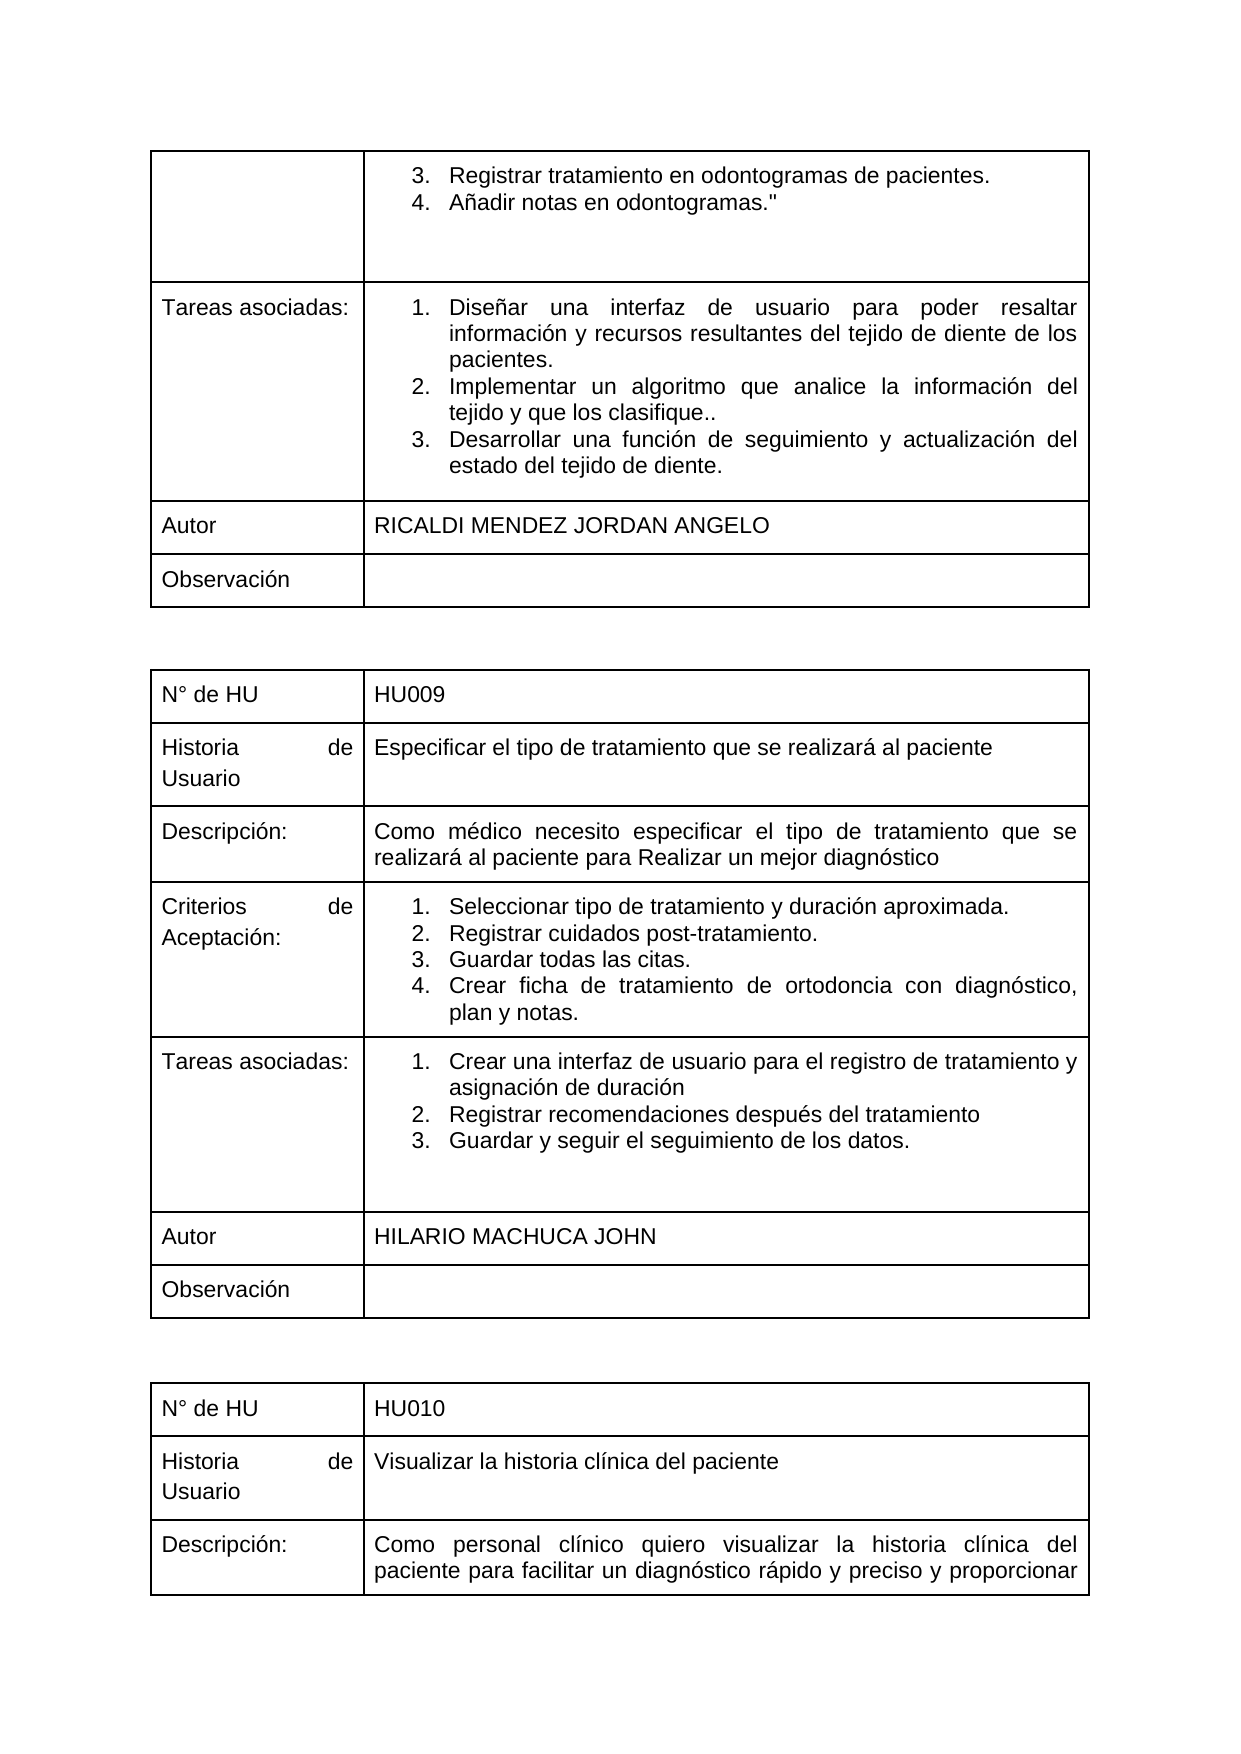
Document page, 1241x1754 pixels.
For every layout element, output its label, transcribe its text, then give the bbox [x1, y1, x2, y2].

table_cell Historia de Usuario [152, 724, 363, 805]
table_cell Descripción: [152, 1521, 363, 1594]
table_cell Historia de Usuario [152, 1437, 363, 1518]
table_cell Criterios de Aceptación: [152, 883, 363, 1036]
table_cell Autor [152, 502, 363, 553]
table_header N° de HU [152, 1384, 363, 1435]
table_cell Descripción: [152, 807, 363, 881]
table_header HU009 [365, 671, 1088, 722]
table_cell [365, 555, 1088, 606]
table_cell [365, 1521, 1088, 1594]
table_header N° de HU [152, 671, 363, 722]
table_cell Autor [152, 1213, 363, 1264]
table_header HU010 [365, 1384, 1088, 1435]
table_cell Seleccionar tipo de tratamiento y duración aproximada. Registrar cuidados post-tratamiento. Guardar todas las citas. Crear ficha de tratamiento de ortodoncia con diagnóstico, plan y notas. [365, 883, 1088, 1036]
table_cell Crear una interfaz de usuario para el registro de tratamiento y asignación de duración Registrar recomendaciones después del tratamiento Guardar y seguir el seguimiento de los datos. [365, 1038, 1088, 1211]
table_cell [365, 1266, 1088, 1317]
table_cell Tareas asociadas: [152, 1038, 363, 1211]
table_cell Visualizar la historia clínica del paciente [365, 1437, 1088, 1518]
table_cell Diseñar una interfaz de usuario para poder resaltar información y recursos resultantes del tejido de diente de los pacientes. Implementar un algoritmo que analice la información del tejido y que los clasifique.. Desarrollar una función de seguimiento y actualización del estado del tejido de diente. [365, 283, 1088, 500]
table_cell Tareas asociadas: [152, 283, 363, 500]
table_cell HILARIO MACHUCA JOHN [365, 1213, 1088, 1264]
table_cell Especificar el tipo de tratamiento que se realizará al paciente [365, 724, 1088, 805]
table_cell RICALDI MENDEZ JORDAN ANGELO [365, 502, 1088, 553]
table_cell Como médico necesito especificar el tipo de tratamiento que se realizará al paciente para Realizar un mejor diagnóstico [365, 807, 1088, 881]
table_cell Observación [152, 555, 363, 606]
table_cell Observación [152, 1266, 363, 1317]
